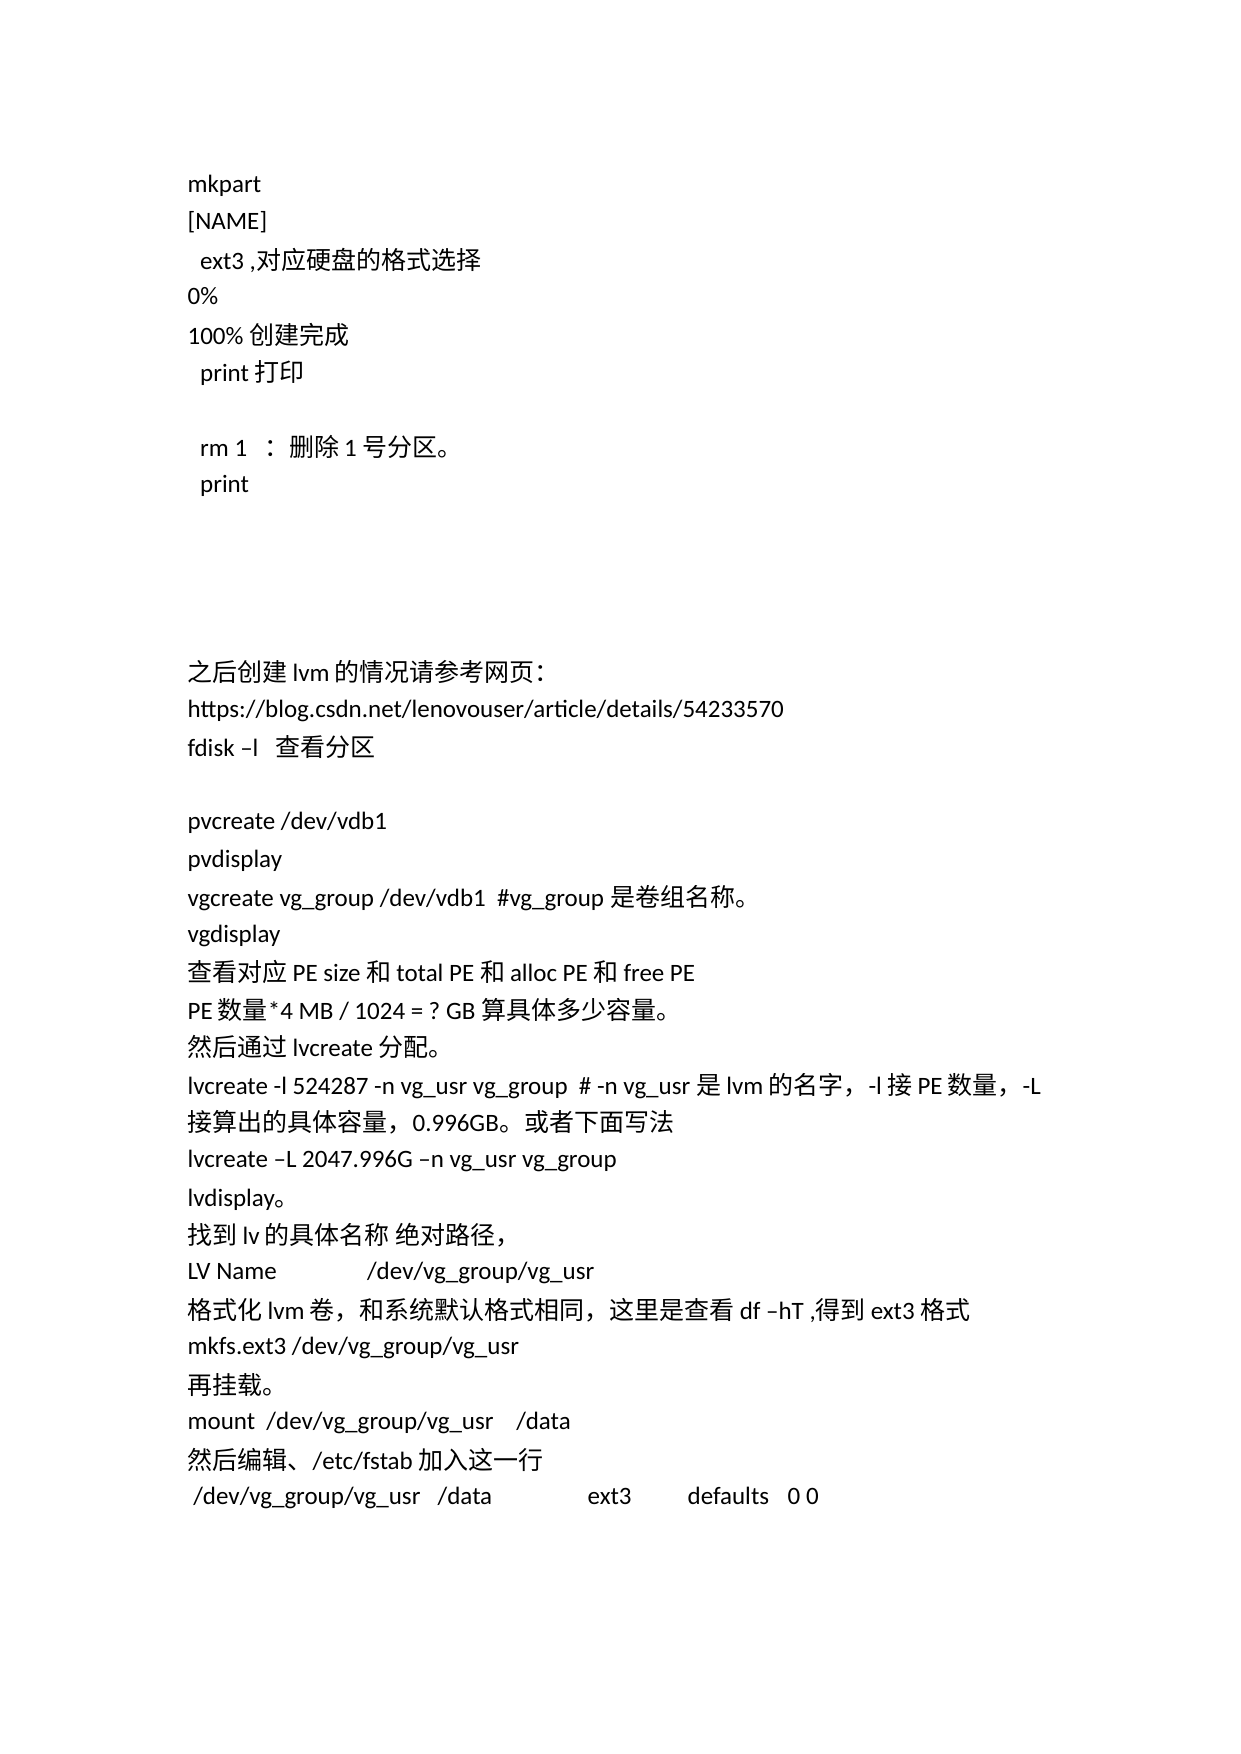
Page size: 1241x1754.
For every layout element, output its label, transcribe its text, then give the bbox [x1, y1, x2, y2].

text 100% 创建完成 [187, 314, 1053, 352]
text 格式化lvm卷，和系统默认格式相同，这里是查看df –hT ,得到ext3格式 [187, 1289, 1053, 1327]
text pvcreate /dev/vdb1 [187, 802, 1053, 839]
text mkpart [187, 164, 1053, 202]
text mkfs.ext3 /dev/vg_group/vg_usr [187, 1327, 1053, 1364]
text 然后编辑、/etc/fstab 加入这一行 [187, 1439, 1053, 1477]
text rm 1 ：删除1 号分区。 [187, 427, 1053, 464]
text lvcreate –L 2047.996G –n vg_usr vg_group [187, 1139, 1053, 1177]
text 之后创建lvm的情况请参考网页： [187, 652, 1053, 689]
text lvdisplay。 [187, 1177, 1053, 1214]
text print 打印 [187, 352, 1053, 389]
text 再挂载。 [187, 1364, 1053, 1402]
text /dev/vg_group/vg_usr /data ext3 defaults 0 0 [187, 1477, 1053, 1514]
text 0% [187, 277, 1053, 314]
text vgdisplay [187, 914, 1053, 952]
text 找到lv的具体名称 绝对路径， [187, 1214, 1053, 1252]
text https://blog.csdn.net/lenovouser/article/details/54233570 [187, 689, 1053, 727]
text mount /dev/vg_group/vg_usr /data [187, 1402, 1053, 1439]
text print [187, 464, 1053, 502]
text PE数量*4 MB / 1024 = ? GB 算具体多少容量。 [187, 989, 1053, 1027]
text 然后通过lvcreate 分配。 [187, 1027, 1053, 1064]
text vgcreate vg_group /dev/vdb1 #vg_group 是卷组名称。 [187, 877, 1053, 914]
text 查看对应PE size 和total PE 和alloc PE 和free PE [187, 952, 1053, 989]
text fdisk –l 查看分区 [187, 727, 1053, 764]
text pvdisplay [187, 839, 1053, 877]
text lvcreate -l 524287 -n vg_usr vg_group # -n vg_usr 是lvm的名字，-l 接PE数量，-L接算出的具体容量，0.996GB。或者下面写法 [187, 1064, 1053, 1139]
text LV Name /dev/vg_group/vg_usr [187, 1252, 1053, 1289]
text ext3 ,对应硬盘的格式选择 [187, 239, 1053, 277]
text [NAME] [187, 202, 1053, 239]
